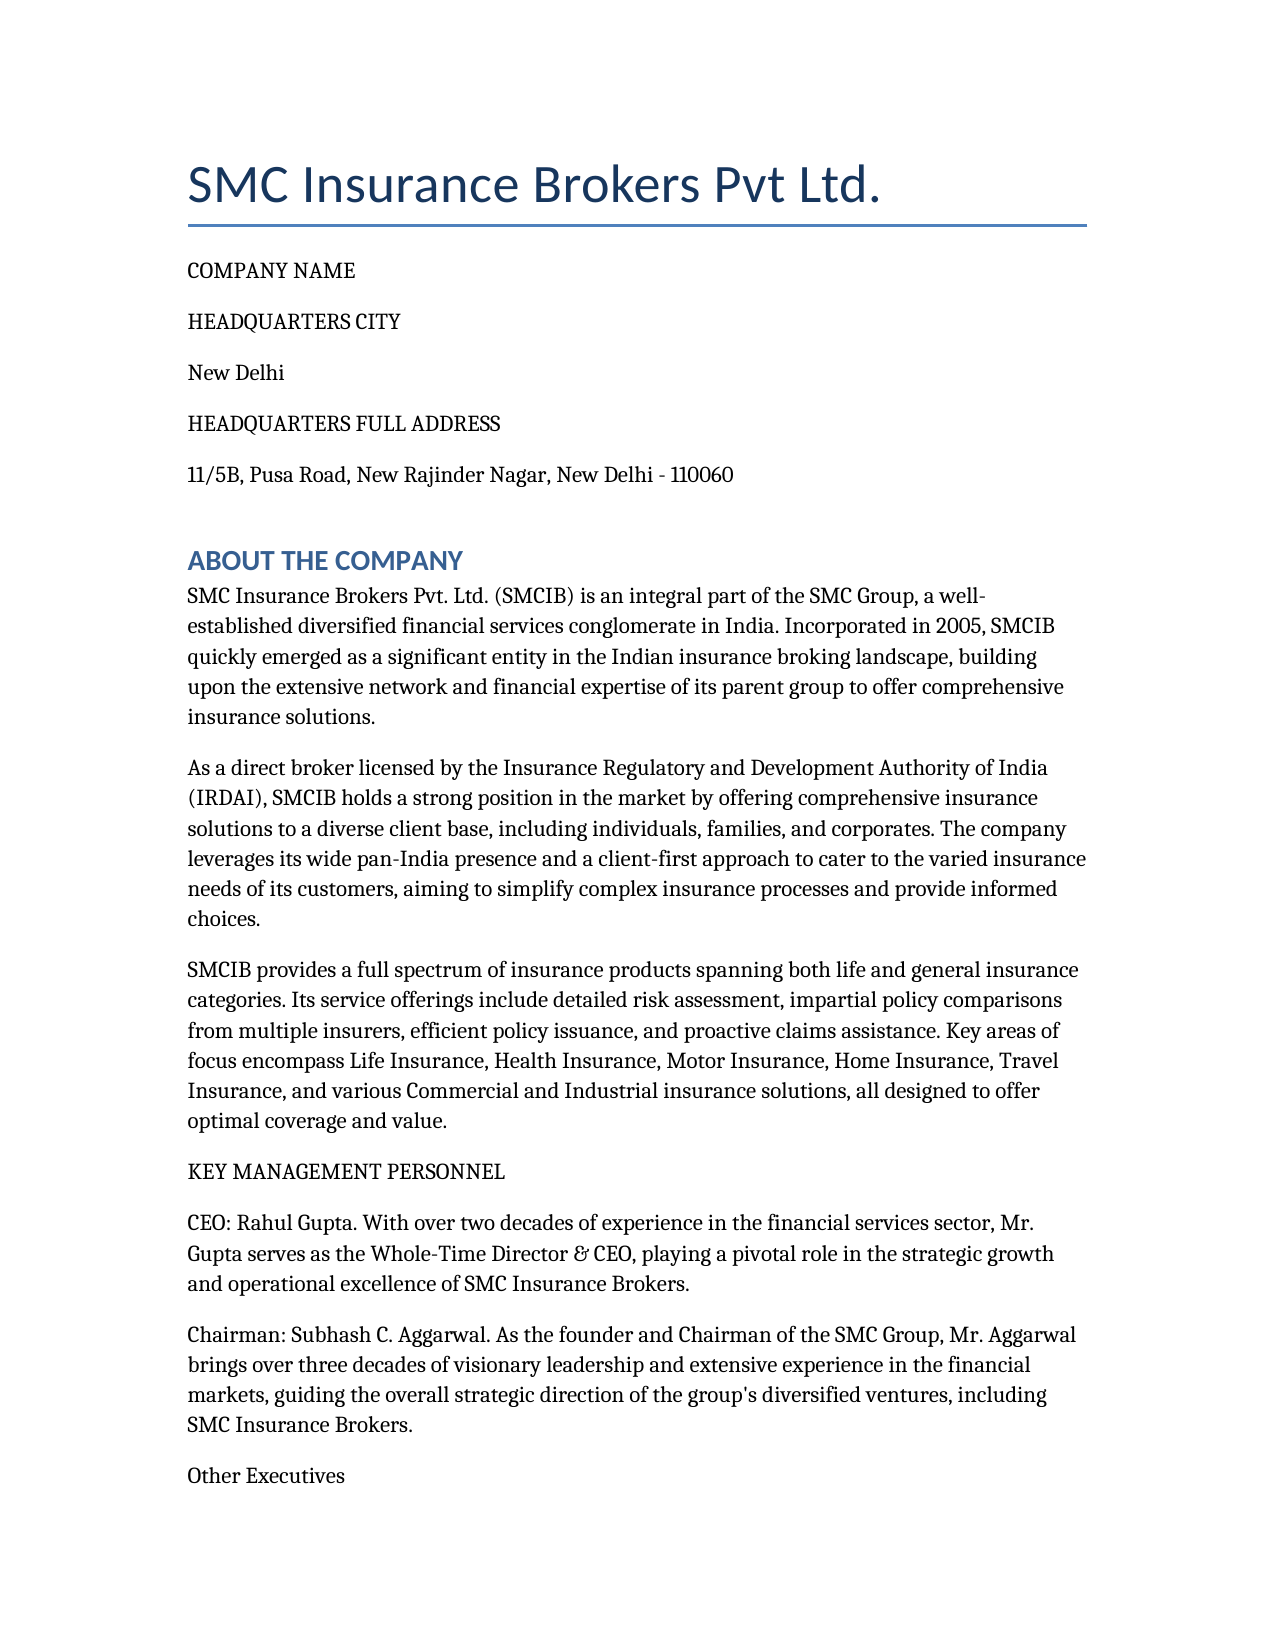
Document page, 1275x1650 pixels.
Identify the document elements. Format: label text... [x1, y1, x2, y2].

text Chairman: Subhash C. Aggarwal. As the founder and Chairman of the SMC Group, Mr. Aggarwal brings over three decades of visionary leadership and extensive experience in the financial markets, guiding the overall strategic direction of the group's diversified ventures, including SMC Insurance Brokers. [187, 1322, 1087, 1439]
text SMC Insurance Brokers Pvt. Ltd. (SMCIB) is an integral part of the SMC Group, a well-established diversified financial services conglomerate in India. Incorporated in 2005, SMCIB quickly emerged as a significant entity in the Indian insurance broking landscape, building upon the extensive network and financial expertise of its parent group to offer comprehensive insurance solutions. [187, 583, 1087, 730]
text CEO: Rahul Gupta. With over two decades of experience in the financial services sector, Mr. Gupta serves as the Whole-Time Director & CEO, playing a pivotal role in the strategic growth and operational excellence of SMC Insurance Brokers. [187, 1210, 1087, 1297]
text HEADQUARTERS FULL ADDRESS [187, 411, 1087, 437]
text KEY MANAGEMENT PERSONNEL [187, 1159, 1087, 1186]
text New Delhi [187, 360, 1087, 386]
text Other Executives [187, 1463, 1087, 1490]
subtitle ABOUT THE COMPANY [187, 542, 1087, 578]
text COMPANY NAME [187, 258, 1087, 284]
text HEADQUARTERS CITY [187, 309, 1087, 335]
text As a direct broker licensed by the Insurance Regulatory and Development Authority of India (IRDAI), SMCIB holds a strong position in the market by offering comprehensive insurance solutions to a diverse client base, including individuals, families, and corporates. The company leverages its wide pan-India presence and a client-first approach to cater to the varied insurance needs of its customers, aiming to simplify complex insurance processes and provide informed choices. [187, 755, 1087, 932]
title SMC Insurance Brokers Pvt Ltd. [187, 150, 1087, 227]
text 11/5B, Pusa Road, New Rajinder Nagar, New Delhi - 110060 [187, 462, 1087, 488]
text SMCIB provides a full spectrum of insurance products spanning both life and general insurance categories. Its service offerings include detailed risk assessment, impartial policy comparisons from multiple insurers, efficient policy issuance, and proactive claims assistance. Key areas of focus encompass Life Insurance, Health Insurance, Motor Insurance, Home Insurance, Travel Insurance, and various Commercial and Industrial insurance solutions, all designed to offer optimal coverage and value. [187, 957, 1087, 1134]
